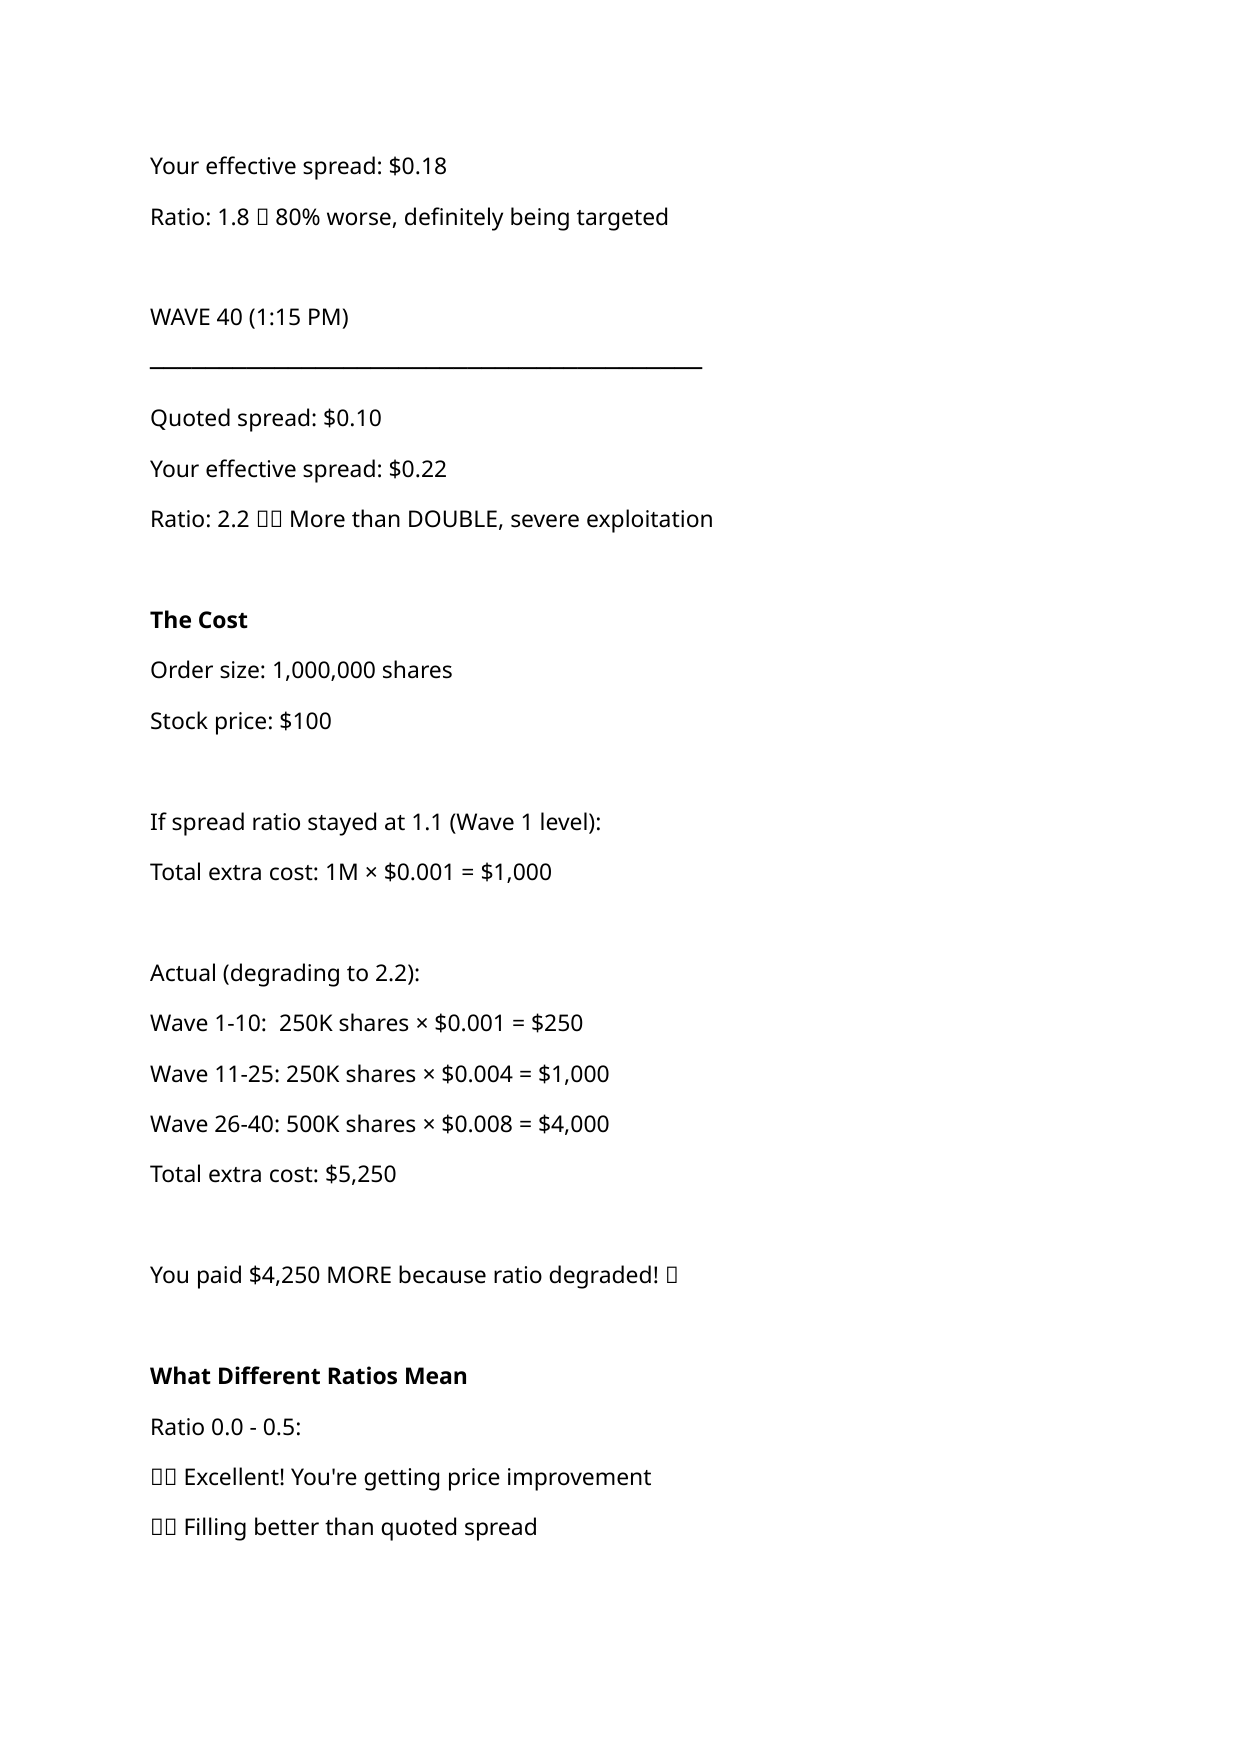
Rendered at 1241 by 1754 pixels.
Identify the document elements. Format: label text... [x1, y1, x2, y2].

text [150, 352, 1090, 383]
text Stock price: $100 [150, 704, 1090, 736]
text Quoted spread: $0.10 [150, 402, 1090, 433]
text Your effective spread: $0.22 [150, 452, 1090, 484]
text ✅✅ Filling better than quoted spread [150, 1511, 1090, 1542]
text If spread ratio stayed at 1.1 (Wave 1 level): [150, 805, 1090, 837]
text Total extra cost: 1M × $0.001 = $1,000 [150, 856, 1090, 887]
text What Different Ratios Mean [150, 1360, 1090, 1391]
text The Cost [150, 604, 1090, 635]
text Ratio: 1.8 🔴 80% worse, definitely being targeted [150, 200, 1090, 232]
text Your effective spread: $0.18 [150, 150, 1090, 181]
text Ratio 0.0 - 0.5: [150, 1410, 1090, 1442]
text Total extra cost: $5,250 [150, 1158, 1090, 1189]
text Wave 11-25: 250K shares × $0.004 = $1,000 [150, 1057, 1090, 1089]
text WAVE 40 (1:15 PM) [150, 301, 1090, 332]
text Wave 26-40: 500K shares × $0.008 = $4,000 [150, 1108, 1090, 1139]
text Actual (degrading to 2.2): [150, 957, 1090, 988]
text Order size: 1,000,000 shares [150, 654, 1090, 685]
text Ratio: 2.2 🔴🔴 More than DOUBLE, severe exploitation [150, 503, 1090, 534]
text Wave 1-10: 250K shares × $0.001 = $250 [150, 1007, 1090, 1038]
text ✅✅ Excellent! You're getting price improvement [150, 1461, 1090, 1492]
text You paid $4,250 MORE because ratio degraded! 🔴 [150, 1259, 1090, 1290]
